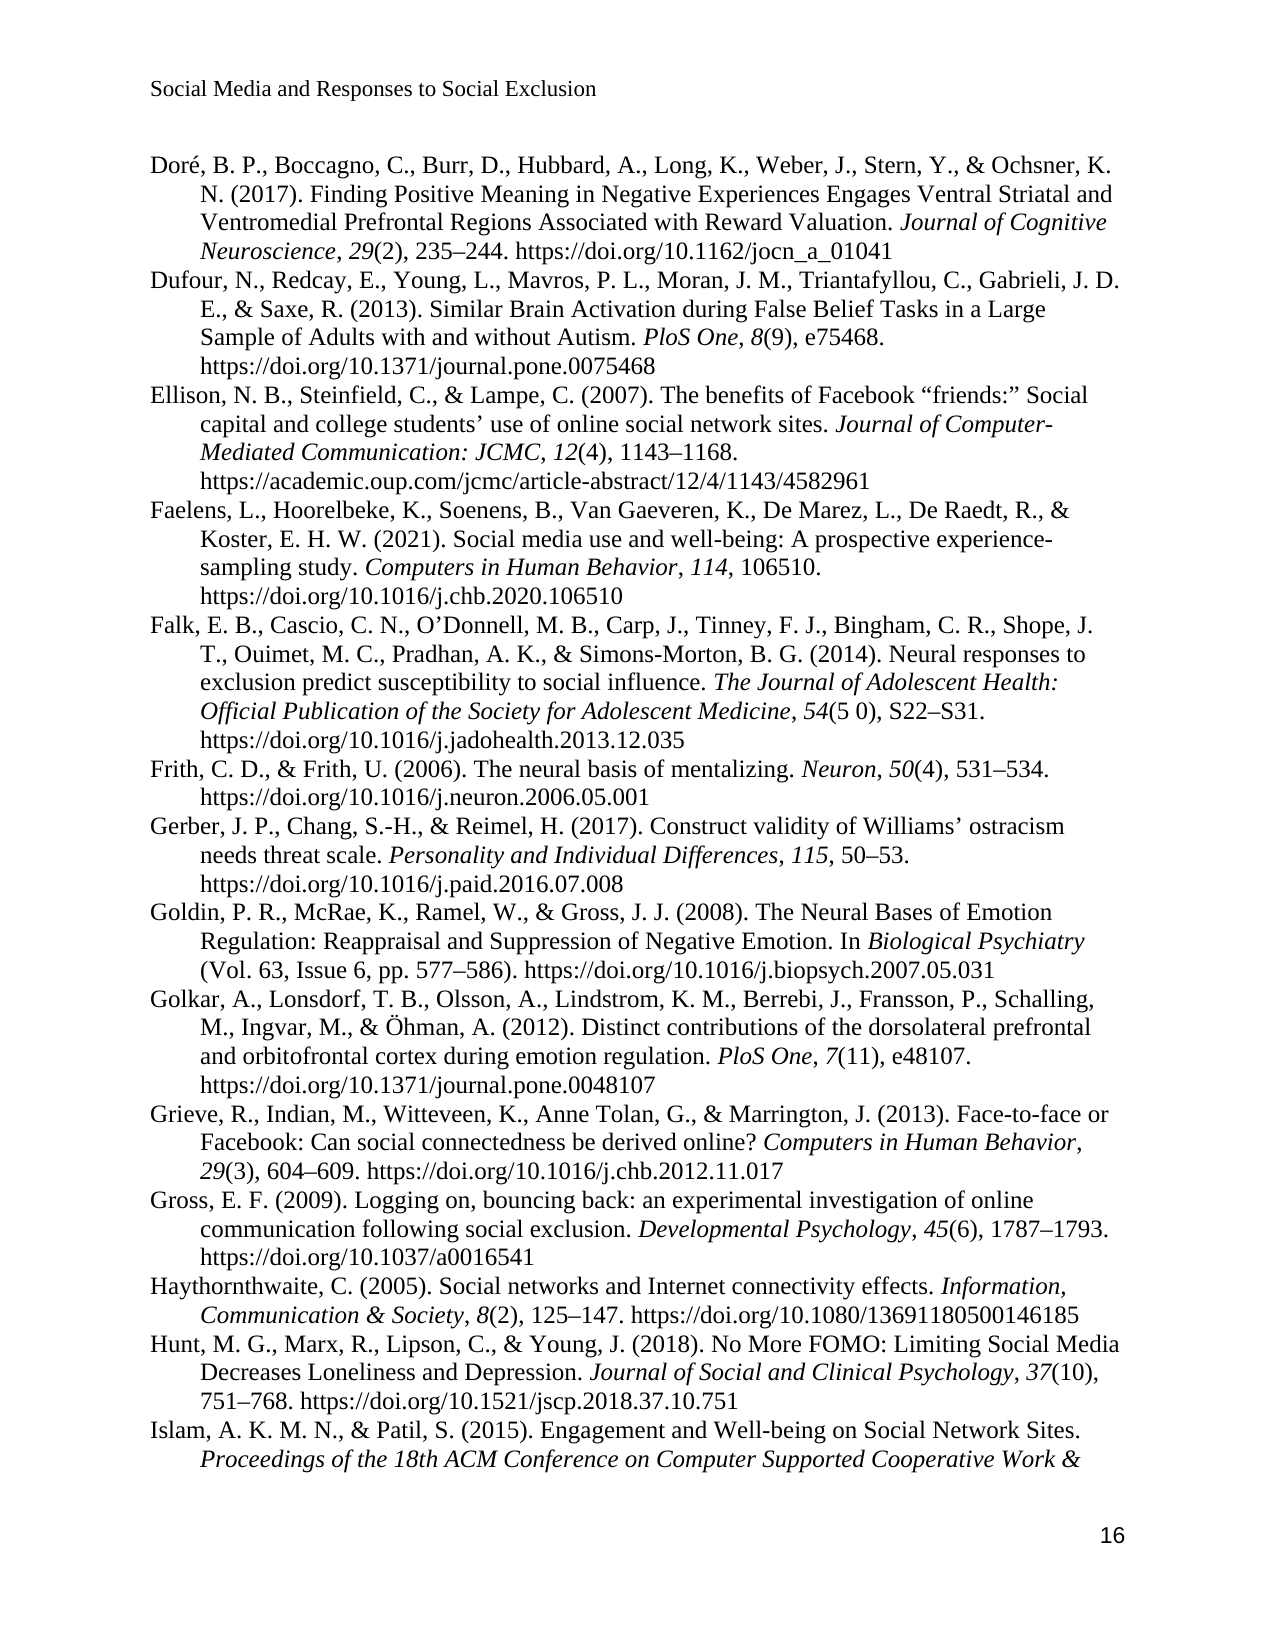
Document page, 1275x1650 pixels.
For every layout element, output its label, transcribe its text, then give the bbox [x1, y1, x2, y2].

text Falk, E. B., Cascio, C. N., O’Donnell, M. B., Carp, J., Tinney, F. J., Bingham, C. R., Shope, J. T., Ouimet, M. C., Pradhan, A. K., & Simons-Morton, B. G. (2014). Neural responses to exclusion predict susceptibility to social influence. The Journal of Adolescent Health: Official Publication of the Society for Adolescent Medicine, 54(5 0), S22–S31. https://doi.org/10.1016/j.jadohealth.2013.12.035 [150, 610, 1125, 754]
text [150, 1415, 1125, 1472]
text Grieve, R., Indian, M., Witteveen, K., Anne Tolan, G., & Marrington, J. (2013). Face-to-face or Facebook: Can social connectedness be derived online? Computers in Human Behavior, 29(3), 604–609. https://doi.org/10.1016/j.chb.2012.11.017 [150, 1099, 1125, 1185]
text Ellison, N. B., Steinfield, C., & Lampe, C. (2007). The benefits of Facebook “friends:” Social capital and college students’ use of online social network sites. Journal of Computer-Mediated Communication: JCMC, 12(4), 1143–1168. https://academic.oup.com/jcmc/article-abstract/12/4/1143/4582961 [150, 380, 1125, 495]
text Frith, C. D., & Frith, U. (2006). The neural basis of mentalizing. Neuron, 50(4), 531–534. https://doi.org/10.1016/j.neuron.2006.05.001 [150, 754, 1125, 811]
text Faelens, L., Hoorelbeke, K., Soenens, B., Van Gaeveren, K., De Marez, L., De Raedt, R., & Koster, E. H. W. (2021). Social media use and well-being: A prospective experience-sampling study. Computers in Human Behavior, 114, 106510. https://doi.org/10.1016/j.chb.2020.106510 [150, 495, 1125, 610]
text Gross, E. F. (2009). Logging on, bouncing back: an experimental investigation of online communication following social exclusion. Developmental Psychology, 45(6), 1787–1793. https://doi.org/10.1037/a0016541 [150, 1185, 1125, 1271]
text Golkar, A., Lonsdorf, T. B., Olsson, A., Lindstrom, K. M., Berrebi, J., Fransson, P., Schalling, M., Ingvar, M., & Öhman, A. (2012). Distinct contributions of the dorsolateral prefrontal and orbitofrontal cortex during emotion regulation. PloS One, 7(11), e48107. https://doi.org/10.1371/journal.pone.0048107 [150, 984, 1125, 1099]
text Dufour, N., Redcay, E., Young, L., Mavros, P. L., Moran, J. M., Triantafyllou, C., Gabrieli, J. D. E., & Saxe, R. (2013). Similar Brain Activation during False Belief Tasks in a Large Sample of Adults with and without Autism. PloS One, 8(9), e75468. https://doi.org/10.1371/journal.pone.0075468 [150, 265, 1125, 380]
text Hunt, M. G., Marx, R., Lipson, C., & Young, J. (2018). No More FOMO: Limiting Social Media Decreases Loneliness and Depression. Journal of Social and Clinical Psychology, 37(10), 751–768. https://doi.org/10.1521/jscp.2018.37.10.751 [150, 1329, 1125, 1415]
text Doré, B. P., Boccagno, C., Burr, D., Hubbard, A., Long, K., Weber, J., Stern, Y., & Ochsner, K. N. (2017). Finding Positive Meaning in Negative Experiences Engages Ventral Striatal and Ventromedial Prefrontal Regions Associated with Reward Valuation. Journal of Cognitive Neuroscience, 29(2), 235–244. https://doi.org/10.1162/jocn_a_01041 [150, 150, 1125, 265]
text Gerber, J. P., Chang, S.-H., & Reimel, H. (2017). Construct validity of Williams’ ostracism needs threat scale. Personality and Individual Differences, 115, 50–53. https://doi.org/10.1016/j.paid.2016.07.008 [150, 811, 1125, 897]
text Haythornthwaite, C. (2005). Social networks and Internet connectivity effects. Information, Communication & Society, 8(2), 125–147. https://doi.org/10.1080/13691180500146185 [150, 1271, 1125, 1329]
text Goldin, P. R., McRae, K., Ramel, W., & Gross, J. J. (2008). The Neural Bases of Emotion Regulation: Reappraisal and Suppression of Negative Emotion. In Biological Psychiatry (Vol. 63, Issue 6, pp. 577–586). https://doi.org/10.1016/j.biopsych.2007.05.031 [150, 897, 1125, 984]
